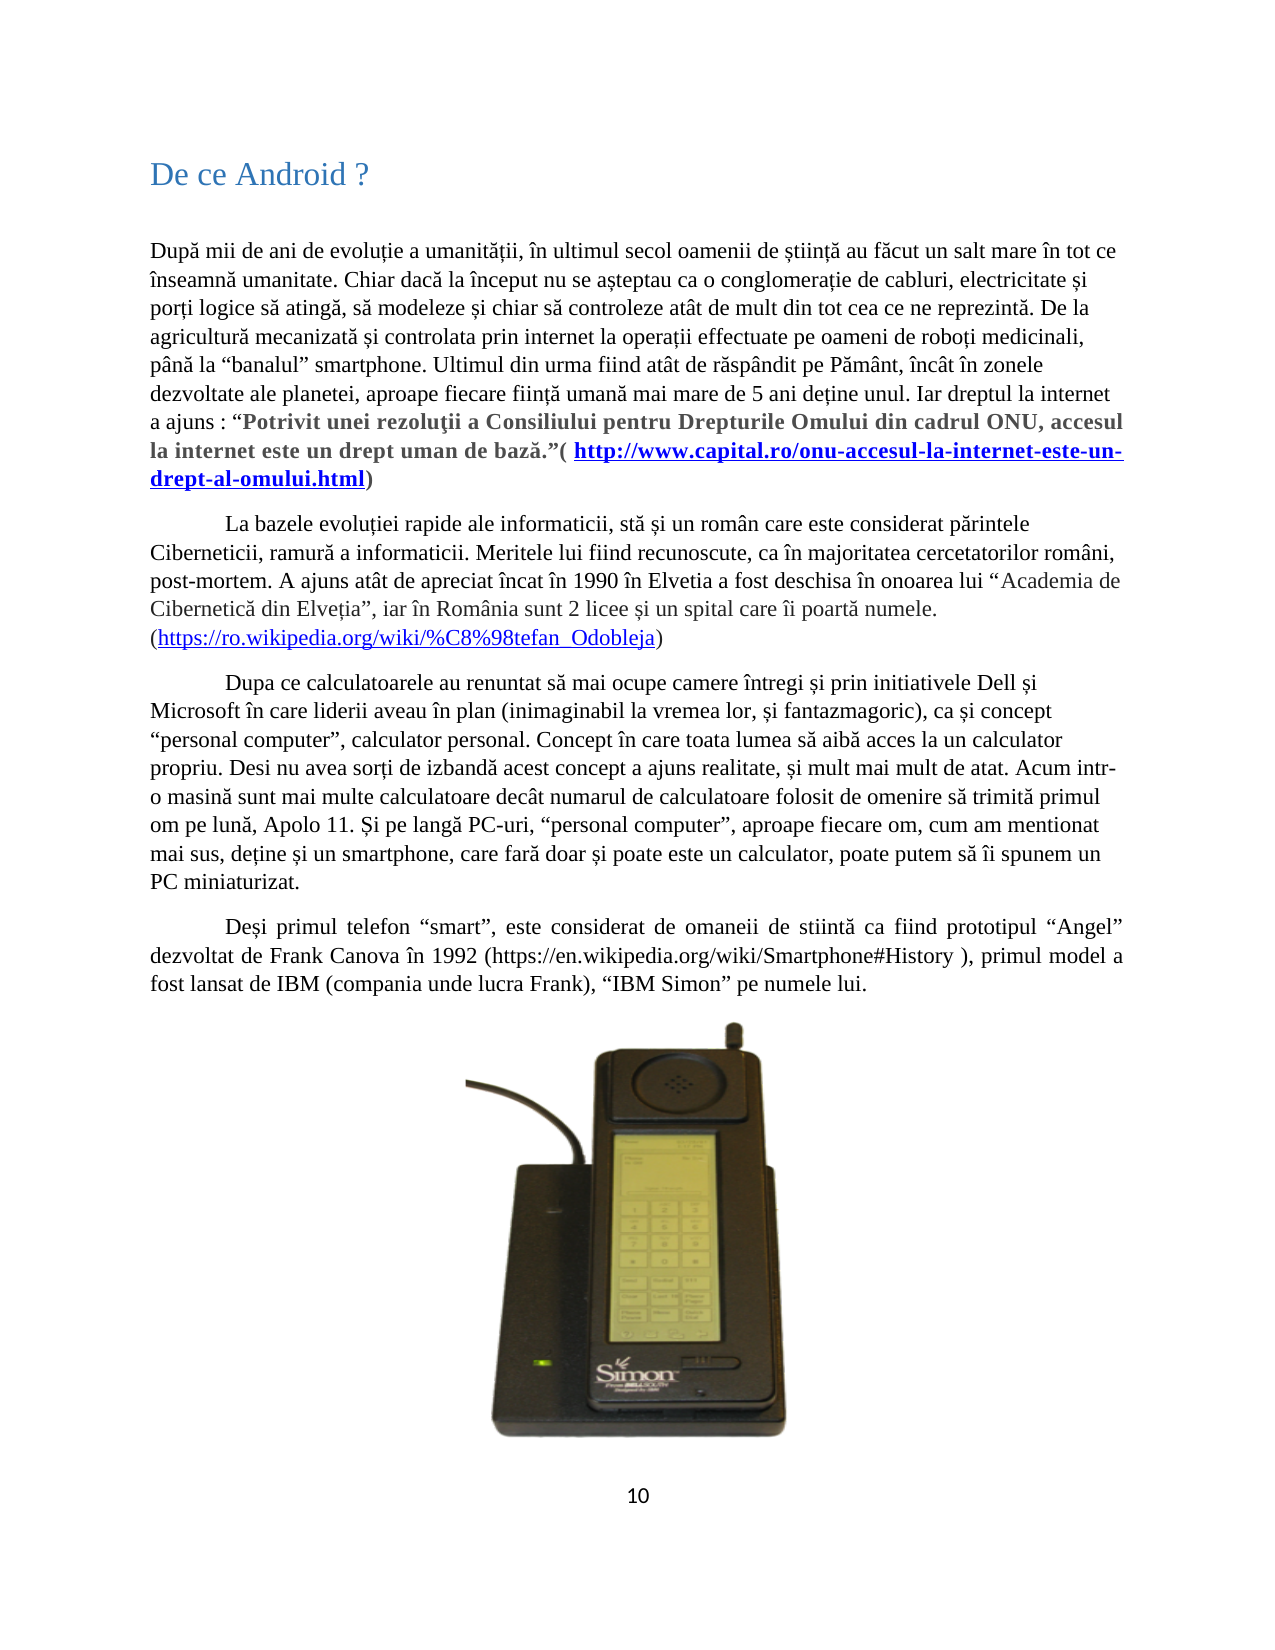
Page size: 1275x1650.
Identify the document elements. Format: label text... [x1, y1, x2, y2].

text Deși primul telefon “smart”, este considerat de omaneii de stiintă ca fiind prototipul “Angel” dezvoltat de Frank Canova în 1992 (https://en.wikipedia.org/wiki/Smartphone#History ), primul model a fost lansat de IBM (compania unde lucra Frank), “IBM Simon” pe numele lui. [150, 913, 1125, 996]
subtitle De ce Android ? [150, 154, 1125, 192]
picture [465, 1015, 810, 1444]
text Dupa ce calculatoarele au renuntat să mai ocupe camere întregi și prin initiativele Dell și Microsoft în care liderii aveau în plan (inimaginabil la vremea lor, și fantazmagoric), ca și concept “personal computer”, calculator personal. Concept în care toata lumea să aibă acces la un calculator propriu. Desi nu avea sorți de izbandă acest concept a ajuns realitate, și mult mai mult de atat. Acum intr-o masină sunt mai multe calculatoare decât numarul de calculatoare folosit de omenire să trimită primul om pe lună, Apolo 11. Și pe langă PC-uri, “personal computer”, aproape fiecare om, cum am mentionat mai sus, deține și un smartphone, care fară doar și poate este un calculator, poate putem să îi spunem un PC miniaturizat. [150, 669, 1125, 894]
text La bazele evoluției rapide ale informaticii, stă și un român care este considerat părintele Ciberneticii, ramură a informaticii. Meritele lui fiind recunoscute, ca în majoritatea cercetatorilor români, post-mortem. A ajuns atât de apreciat încat în 1990 în Elvetia a fost deschisa în onoarea lui “Academia de Cibernetică din Elveția”, iar în România sunt 2 licee și un spital care îi poartă numele. (https://ro.wikipedia.org/wiki/%C8%98tefan_Odobleja) [150, 510, 1125, 650]
text După mii de ani de evoluție a umanității, în ultimul secol oamenii de știință au făcut un salt mare în tot ce înseamnă umanitate. Chiar dacă la început nu se așteptau ca o conglomerație de cabluri, electricitate și porți logice să atingă, să modeleze și chiar să controleze atât de mult din tot cea ce ne reprezintă. De la agricultură mecanizată și controlata prin internet la operații effectuate pe oameni de roboți medicinali, până la “banalul” smartphone. Ultimul din urma fiind atât de răspândit pe Pământ, încât în zonele dezvoltate ale planetei, aproape fiecare ființă umană mai mare de 5 ani deține unul. Iar dreptul la internet a ajuns : “Potrivit unei rezoluţii a Consiliului pentru Drepturile Omului din cadrul ONU, accesul la internet este un drept uman de bază.”( http://www.capital.ro/onu-accesul-la-internet-este-un-drept-al-omului.html) [150, 238, 1125, 491]
